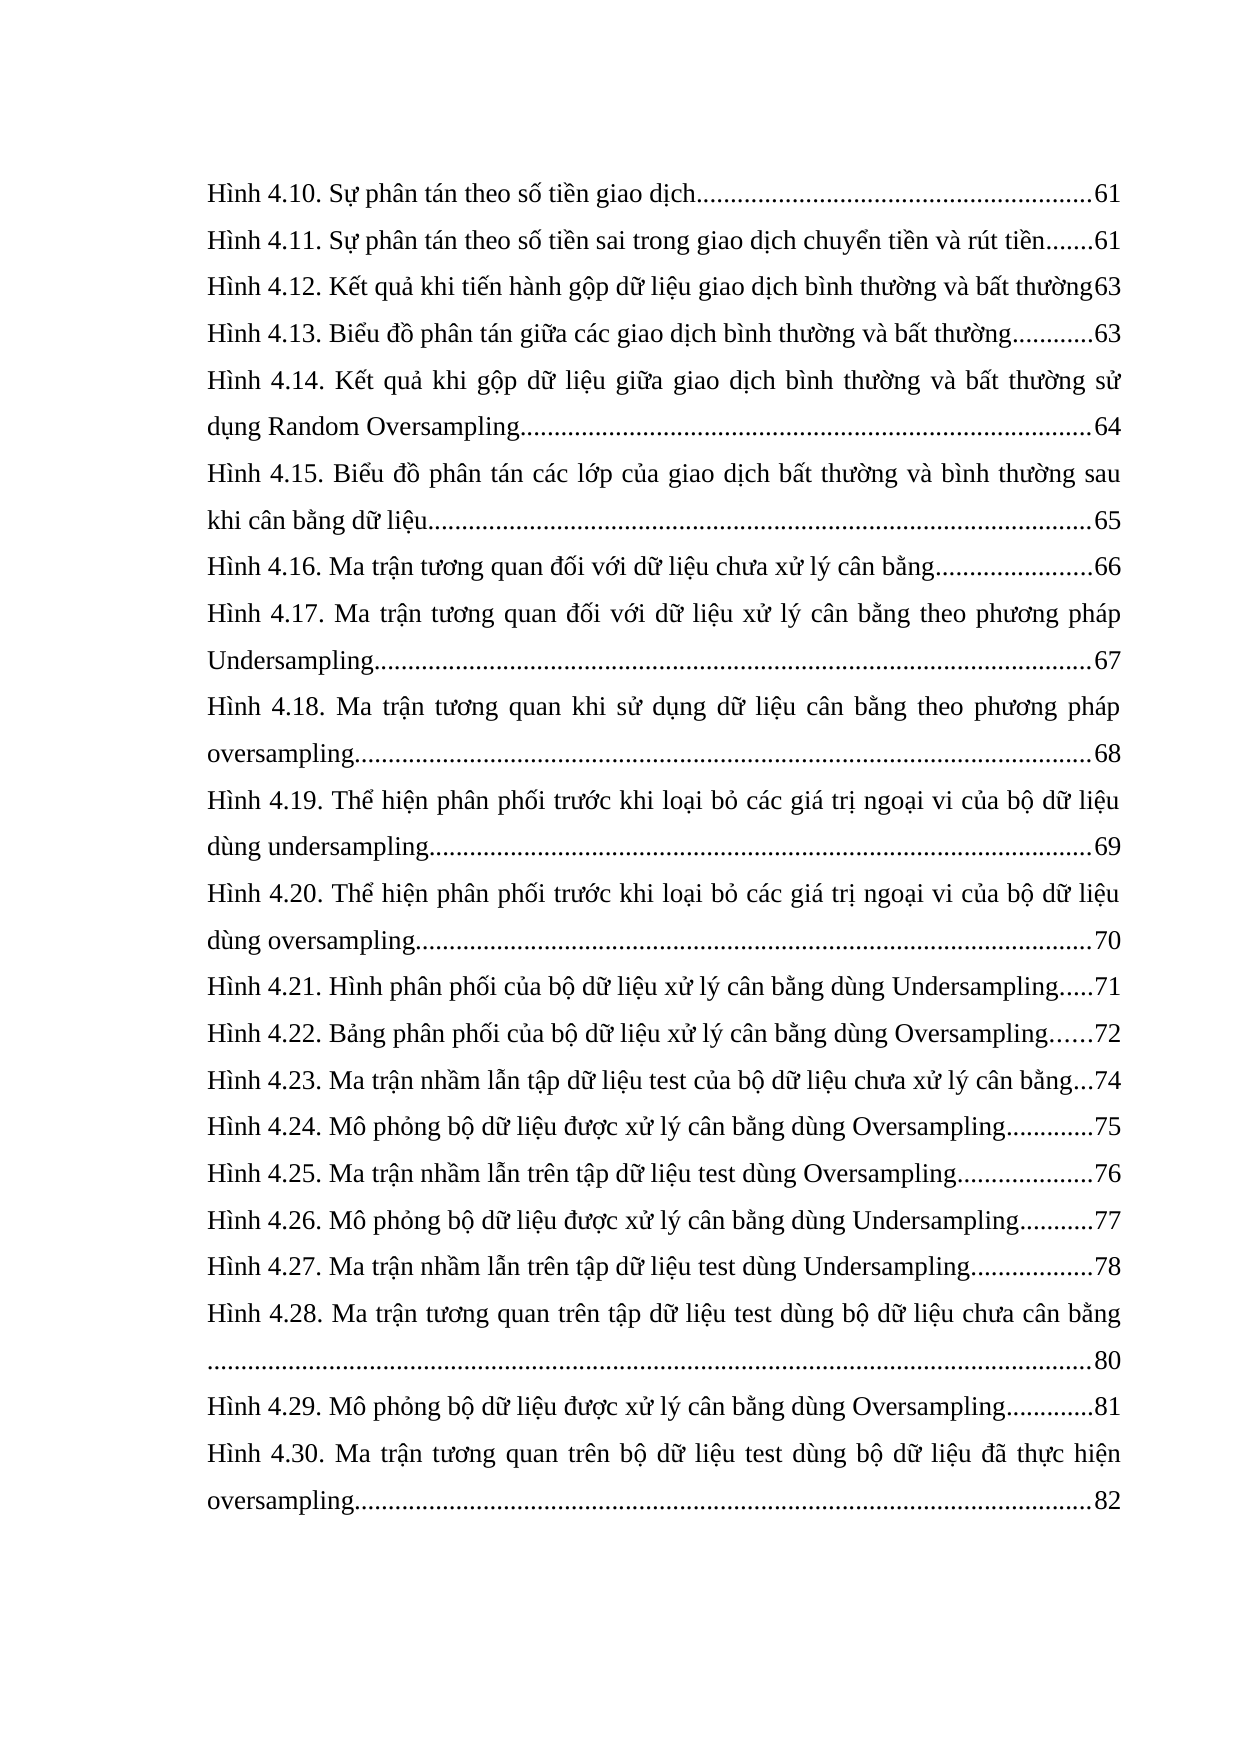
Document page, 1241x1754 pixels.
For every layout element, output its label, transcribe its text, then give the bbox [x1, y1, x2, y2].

text Hình 4.23. Ma trận nhầm lẫn tập dữ liệu test của bộ dữ liệu chưa xử lý cân bằng 74 [207, 1064, 1122, 1095]
text Hình 4.16. Ma trận tương quan đối với dữ liệu chưa xử lý cân bằng 66 [207, 551, 1122, 582]
text Hình 4.21. Hình phân phối của bộ dữ liệu xử lý cân bằng dùng Undersampling 71 [207, 971, 1122, 1002]
text Hình 4.28. Ma trận tương quan trên tập dữ liệu test dùng bộ dữ liệu chưa cân bằng 80 [207, 1297, 1122, 1375]
text Hình 4.22. Bảng phân phối của bộ dữ liệu xử lý cân bằng dùng Oversampling 72 [207, 1017, 1122, 1048]
text Hình 4.30. Ma trận tương quan trên bộ dữ liệu test dùng bộ dữ liệu đã thực hiện oversampling 82 [207, 1437, 1122, 1515]
text Hình 4.14. Kết quả khi gộp dữ liệu giữa giao dịch bình thường và bất thường sử dụng Random Oversampling 64 [207, 364, 1122, 442]
text Hình 4.24. Mô phỏng bộ dữ liệu được xử lý cân bằng dùng Oversampling 75 [207, 1111, 1122, 1142]
text Hình 4.27. Ma trận nhầm lẫn trên tập dữ liệu test dùng Undersampling 78 [207, 1251, 1122, 1282]
text Hình 4.20. Thể hiện phân phối trước khi loại bỏ các giá trị ngoại vi của bộ dữ liệu dùng oversampling 70 [207, 877, 1122, 955]
text Hình 4.15. Biểu đồ phân tán các lớp của giao dịch bất thường và bình thường sau khi cân bằng dữ liệu 65 [207, 457, 1122, 535]
text Hình 4.12. Kết quả khi tiến hành gộp dữ liệu giao dịch bình thường và bất thường 63 [207, 271, 1122, 302]
text Hình 4.29. Mô phỏng bộ dữ liệu được xử lý cân bằng dùng Oversampling 81 [207, 1391, 1122, 1422]
text Hình 4.17. Ma trận tương quan đối với dữ liệu xử lý cân bằng theo phương pháp Undersampling 67 [207, 597, 1122, 675]
text Hình 4.25. Ma trận nhầm lẫn trên tập dữ liệu test dùng Oversampling 76 [207, 1157, 1122, 1188]
text Hình 4.11. Sự phân tán theo số tiền sai trong giao dịch chuyển tiền và rút tiền 61 [207, 224, 1122, 255]
text Hình 4.19. Thể hiện phân phối trước khi loại bỏ các giá trị ngoại vi của bộ dữ liệu dùng undersampling 69 [207, 784, 1122, 862]
text Hình 4.13. Biểu đồ phân tán giữa các giao dịch bình thường và bất thường 63 [207, 317, 1122, 348]
text Hình 4.18. Ma trận tương quan khi sử dụng dữ liệu cân bằng theo phương pháp oversampling 68 [207, 691, 1122, 768]
text Hình 4.10. Sự phân tán theo số tiền giao dịch 61 [207, 177, 1122, 208]
text Hình 4.26. Mô phỏng bộ dữ liệu được xử lý cân bằng dùng Undersampling 77 [207, 1204, 1122, 1235]
